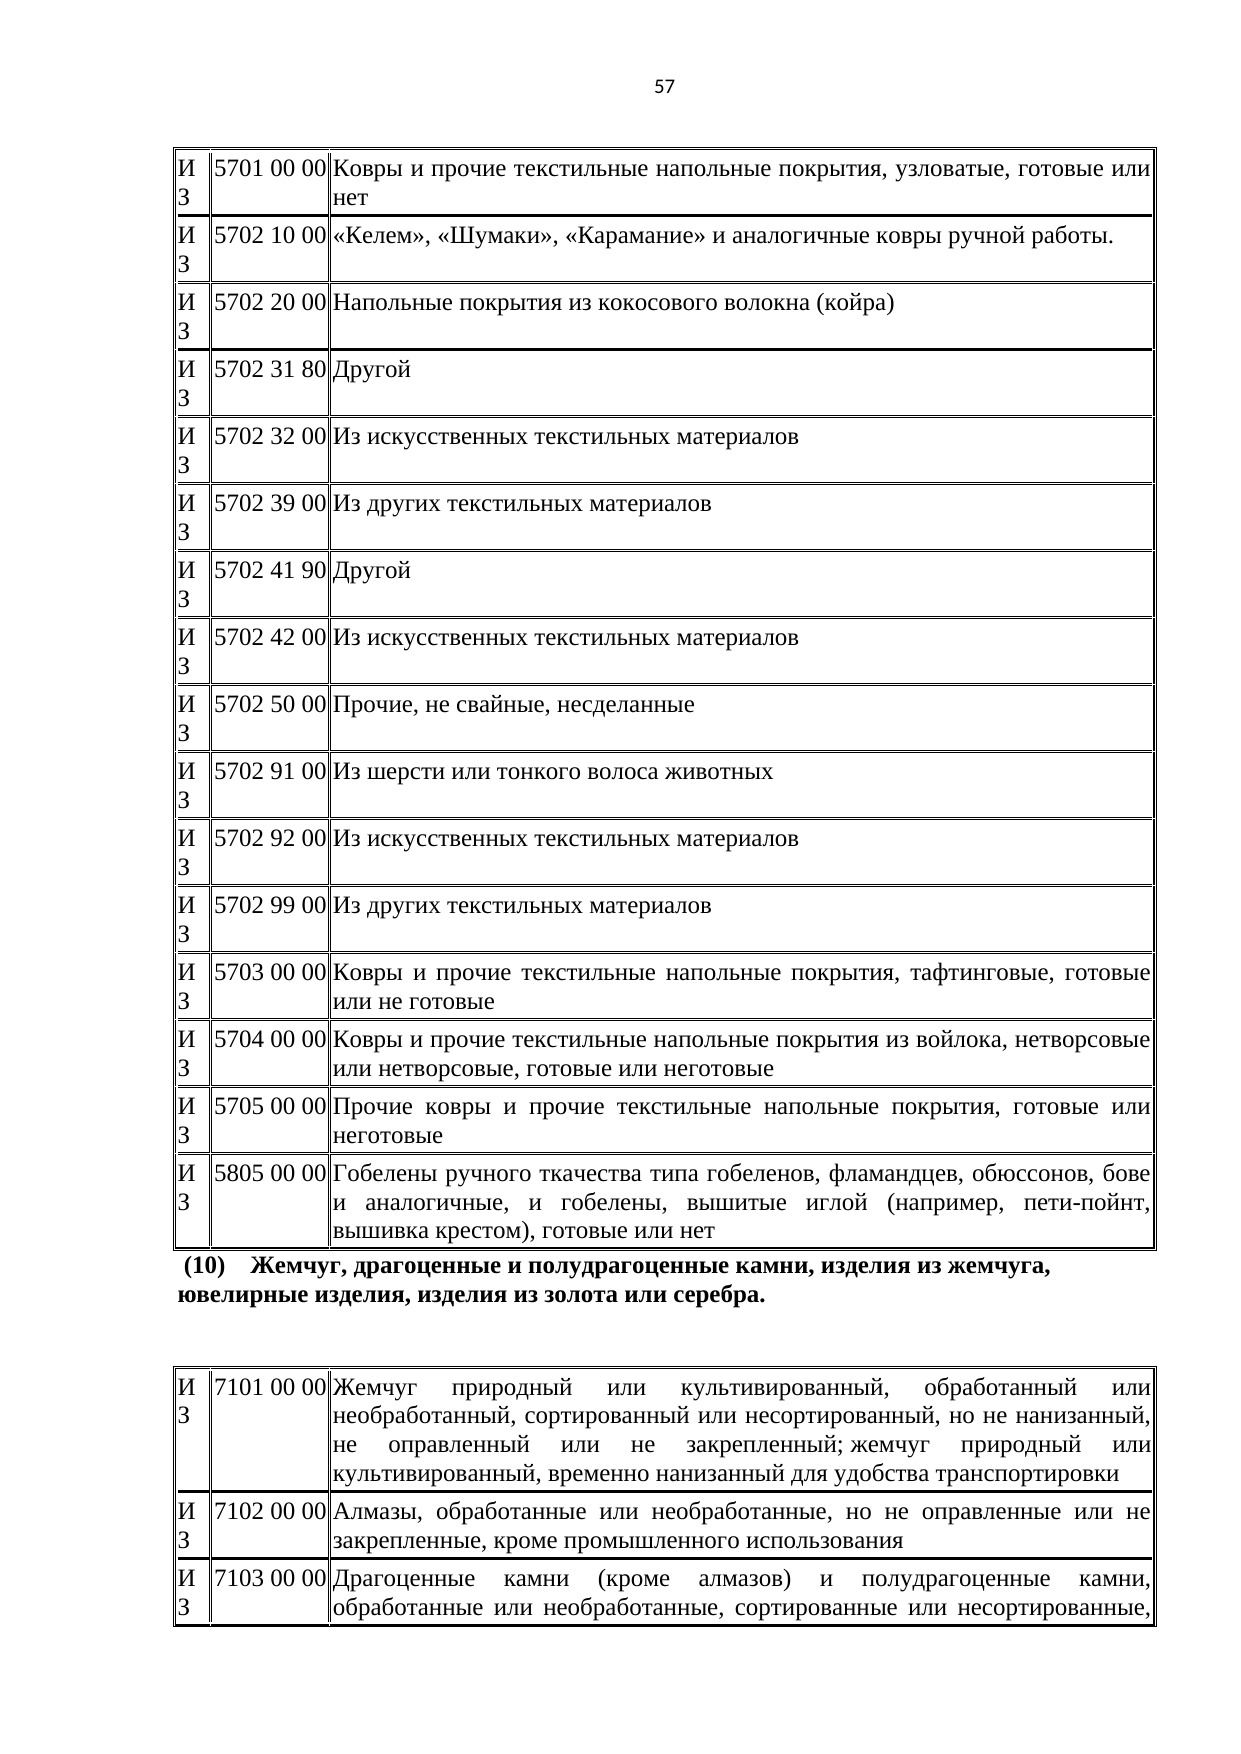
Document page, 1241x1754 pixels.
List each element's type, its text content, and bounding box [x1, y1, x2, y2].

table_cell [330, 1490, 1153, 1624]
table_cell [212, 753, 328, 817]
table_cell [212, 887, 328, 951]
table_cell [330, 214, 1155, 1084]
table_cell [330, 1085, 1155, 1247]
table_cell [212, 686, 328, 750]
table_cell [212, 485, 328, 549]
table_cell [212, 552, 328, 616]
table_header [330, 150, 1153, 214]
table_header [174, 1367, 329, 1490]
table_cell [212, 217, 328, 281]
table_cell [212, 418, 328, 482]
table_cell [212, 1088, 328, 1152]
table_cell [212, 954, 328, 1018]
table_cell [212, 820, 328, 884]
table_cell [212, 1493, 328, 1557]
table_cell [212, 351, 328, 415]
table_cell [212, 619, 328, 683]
text (10) Жемчуг, драгоценные и полудрагоценные камни, изделия из жемчуга, ювелирные изделия, изделия из золота или серебра. [177, 1251, 1152, 1308]
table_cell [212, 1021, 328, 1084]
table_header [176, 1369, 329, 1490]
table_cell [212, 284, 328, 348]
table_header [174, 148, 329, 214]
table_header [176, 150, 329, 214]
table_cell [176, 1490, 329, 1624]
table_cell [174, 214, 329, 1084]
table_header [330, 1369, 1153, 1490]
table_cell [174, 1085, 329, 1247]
